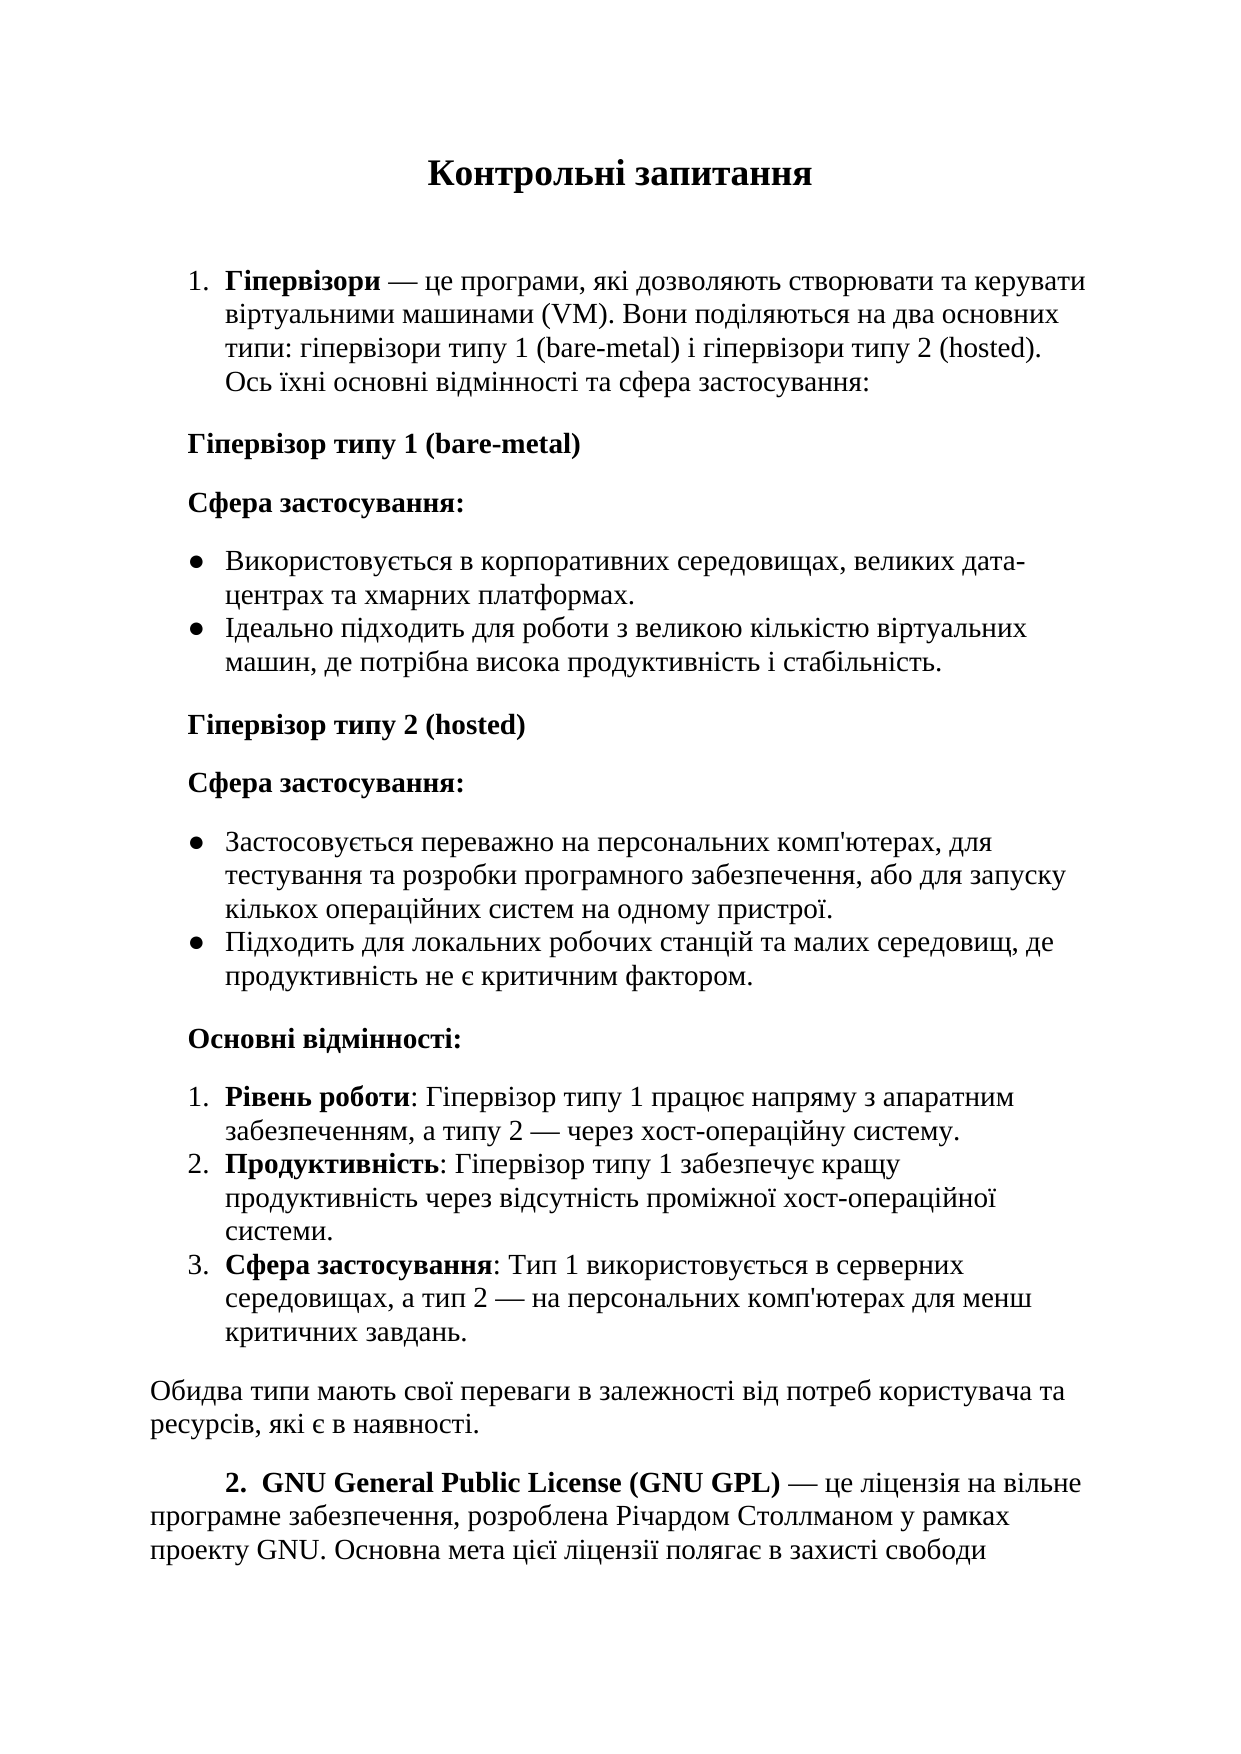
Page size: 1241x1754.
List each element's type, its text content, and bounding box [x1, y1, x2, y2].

list Застосовується переважно на персональних комп'ютерах, для тестування та розробки програмного забезпечення, або для запуску кількох операційних систем на одному пристрої. [187, 824, 1090, 924]
subtitle Сфера застосування: [187, 765, 1090, 799]
subtitle Гіпервізор типу 2 (hosted) [187, 707, 1090, 740]
subtitle Основні відмінності: [187, 1021, 1090, 1054]
list Підходить для локальних робочих станцій та малих середовищ, де продуктивність не є критичним фактором. [187, 924, 1090, 992]
subtitle Сфера застосування: [187, 485, 1090, 518]
list Використовується в корпоративних середовищах, великих дата-центрах та хмарних платформах. [187, 543, 1090, 611]
text Обидва типи мають свої переваги в залежності від потреб користувача та ресурсів, які є в наявності. [150, 1373, 1090, 1440]
list Сфера застосування: Тип 1 використовується в серверних середовищах, а тип 2 — на персональних комп'ютерах для менш критичних завдань. [187, 1247, 1090, 1348]
list Гіпервізори — це програми, які дозволяють створювати та керувати віртуальними машинами (VM). Вони поділяються на два основних типи: гіпервізори типу 1 (bare-metal) і гіпервізори типу 2 (hosted). Ось їхні основні відмінності та сфера застосування: [187, 263, 1090, 397]
text Контрольні запитання [150, 150, 1090, 193]
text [150, 1465, 1090, 1565]
list Ідеально підходить для роботи з великою кількістю віртуальних машин, де потрібна висока продуктивність і стабільність. [187, 611, 1090, 678]
subtitle Гіпервізор типу 1 (bare-metal) [187, 426, 1090, 460]
list Продуктивність: Гіпервізор типу 1 забезпечує кращу продуктивність через відсутність проміжної хост-операційної системи. [187, 1146, 1090, 1247]
list Рівень роботи: Гіпервізор типу 1 працює напряму з апаратним забезпеченням, а типу 2 — через хост-операційну систему. [187, 1079, 1090, 1146]
